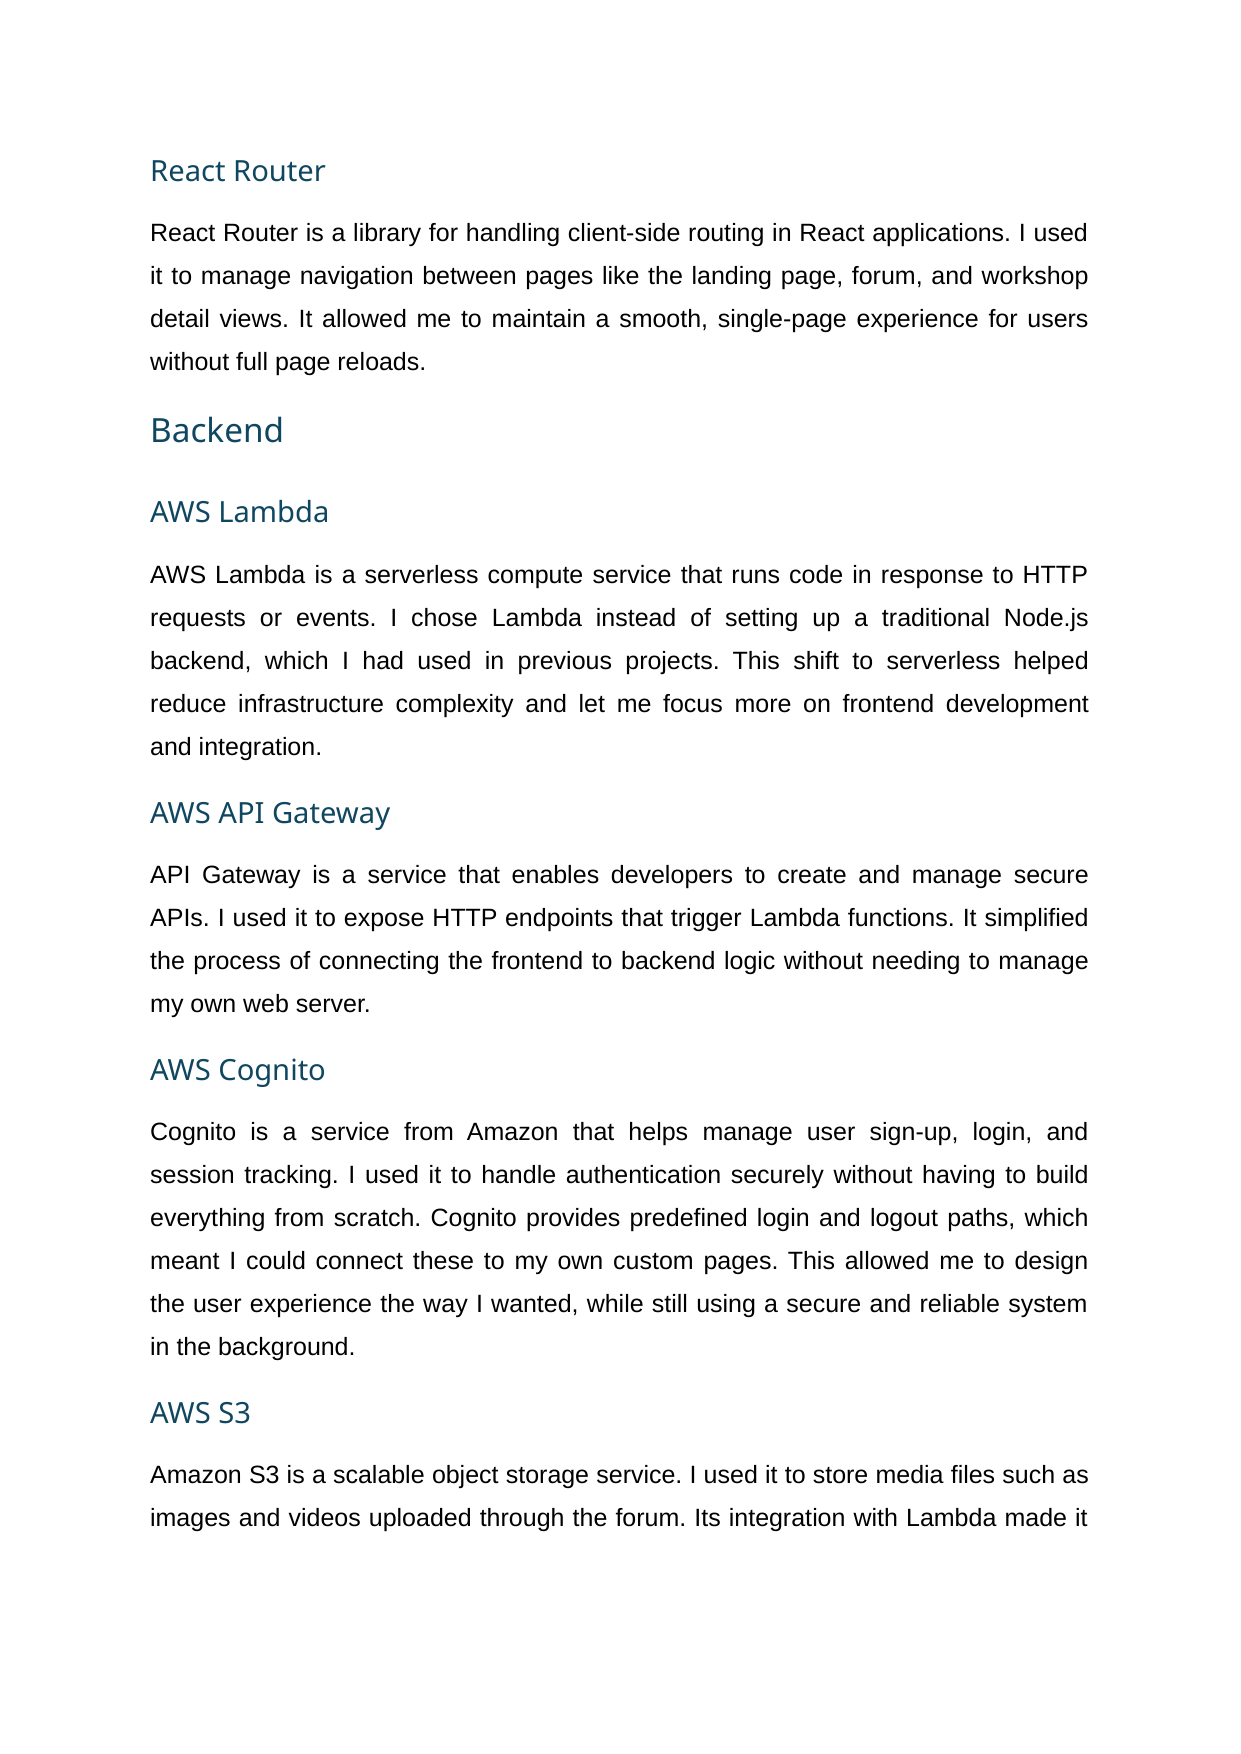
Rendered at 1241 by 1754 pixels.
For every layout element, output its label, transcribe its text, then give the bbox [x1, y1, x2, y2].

subtitle Backend [150, 407, 1090, 452]
subtitle AWS API Gateway [150, 792, 1090, 832]
text AWS Lambda is a serverless compute service that runs code in response to HTTP requests or events. I chose Lambda instead of setting up a traditional Node.js backend, which I had used in previous projects. This shift to serverless helped reduce infrastructure complexity and let me focus more on frontend development and integration. [150, 559, 1090, 761]
subtitle AWS Lambda [150, 492, 1090, 531]
subtitle AWS S3 [150, 1392, 1090, 1432]
subtitle AWS Cognito [150, 1049, 1090, 1088]
text Cognito is a service from Amazon that helps manage user sign-up, login, and session tracking. I used it to handle authentication securely without having to build everything from scratch. Cognito provides predefined login and logout paths, which meant I could connect these to my own custom pages. This allowed me to design the user experience the way I wanted, while still using a secure and reliable system in the background. [150, 1117, 1090, 1361]
text React Router is a library for handling client-side routing in React applications. I used it to manage navigation between pages like the landing page, forum, and workshop detail views. It allowed me to maintain a smooth, single-page experience for users without full page reloads. [150, 218, 1090, 376]
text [150, 1460, 1090, 1532]
text API Gateway is a service that enables developers to create and manage secure APIs. I used it to expose HTTP endpoints that trigger Lambda functions. It simplified the process of connecting the frontend to backend logic without needing to manage my own web server. [150, 860, 1090, 1018]
subtitle React Router [150, 150, 1090, 190]
